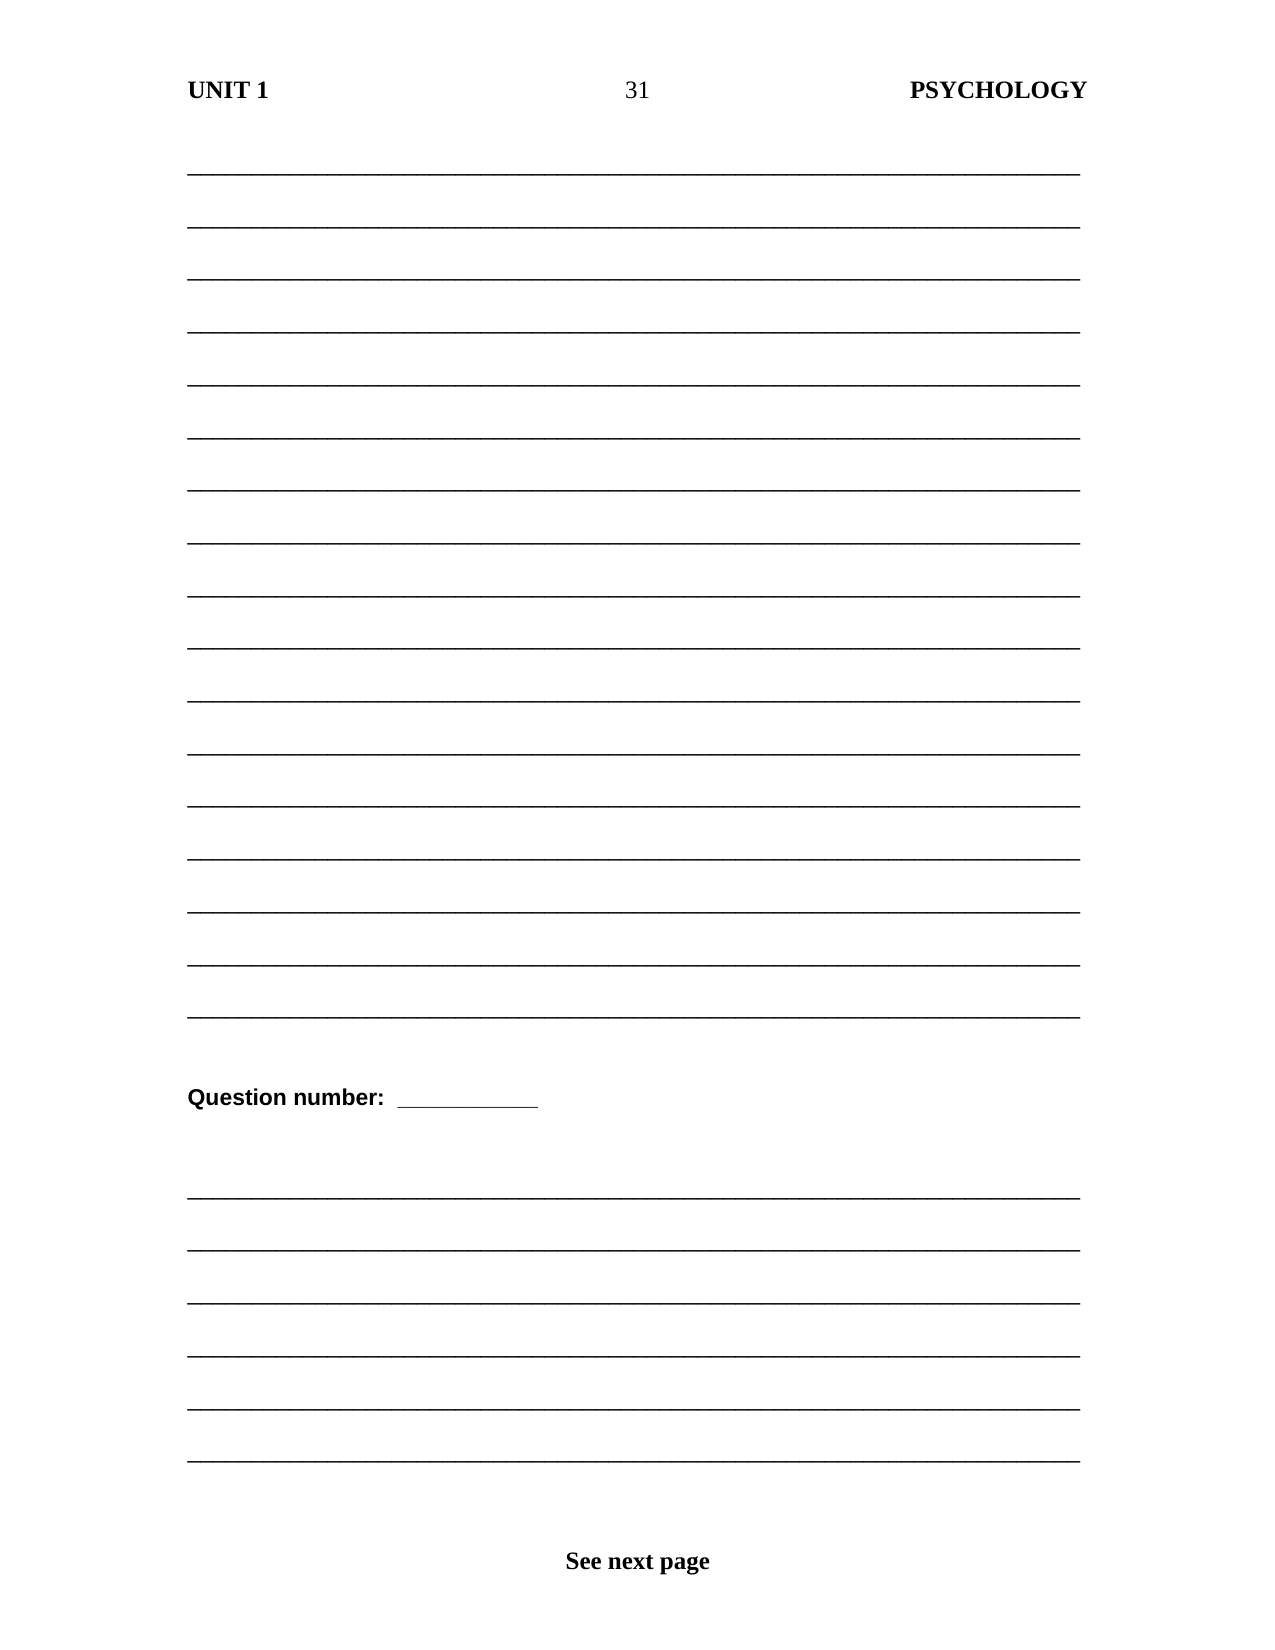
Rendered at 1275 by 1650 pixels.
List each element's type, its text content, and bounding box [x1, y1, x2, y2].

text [187, 150, 1087, 1020]
text Question number: ___________ [187, 1083, 1087, 1110]
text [187, 1174, 1087, 1464]
